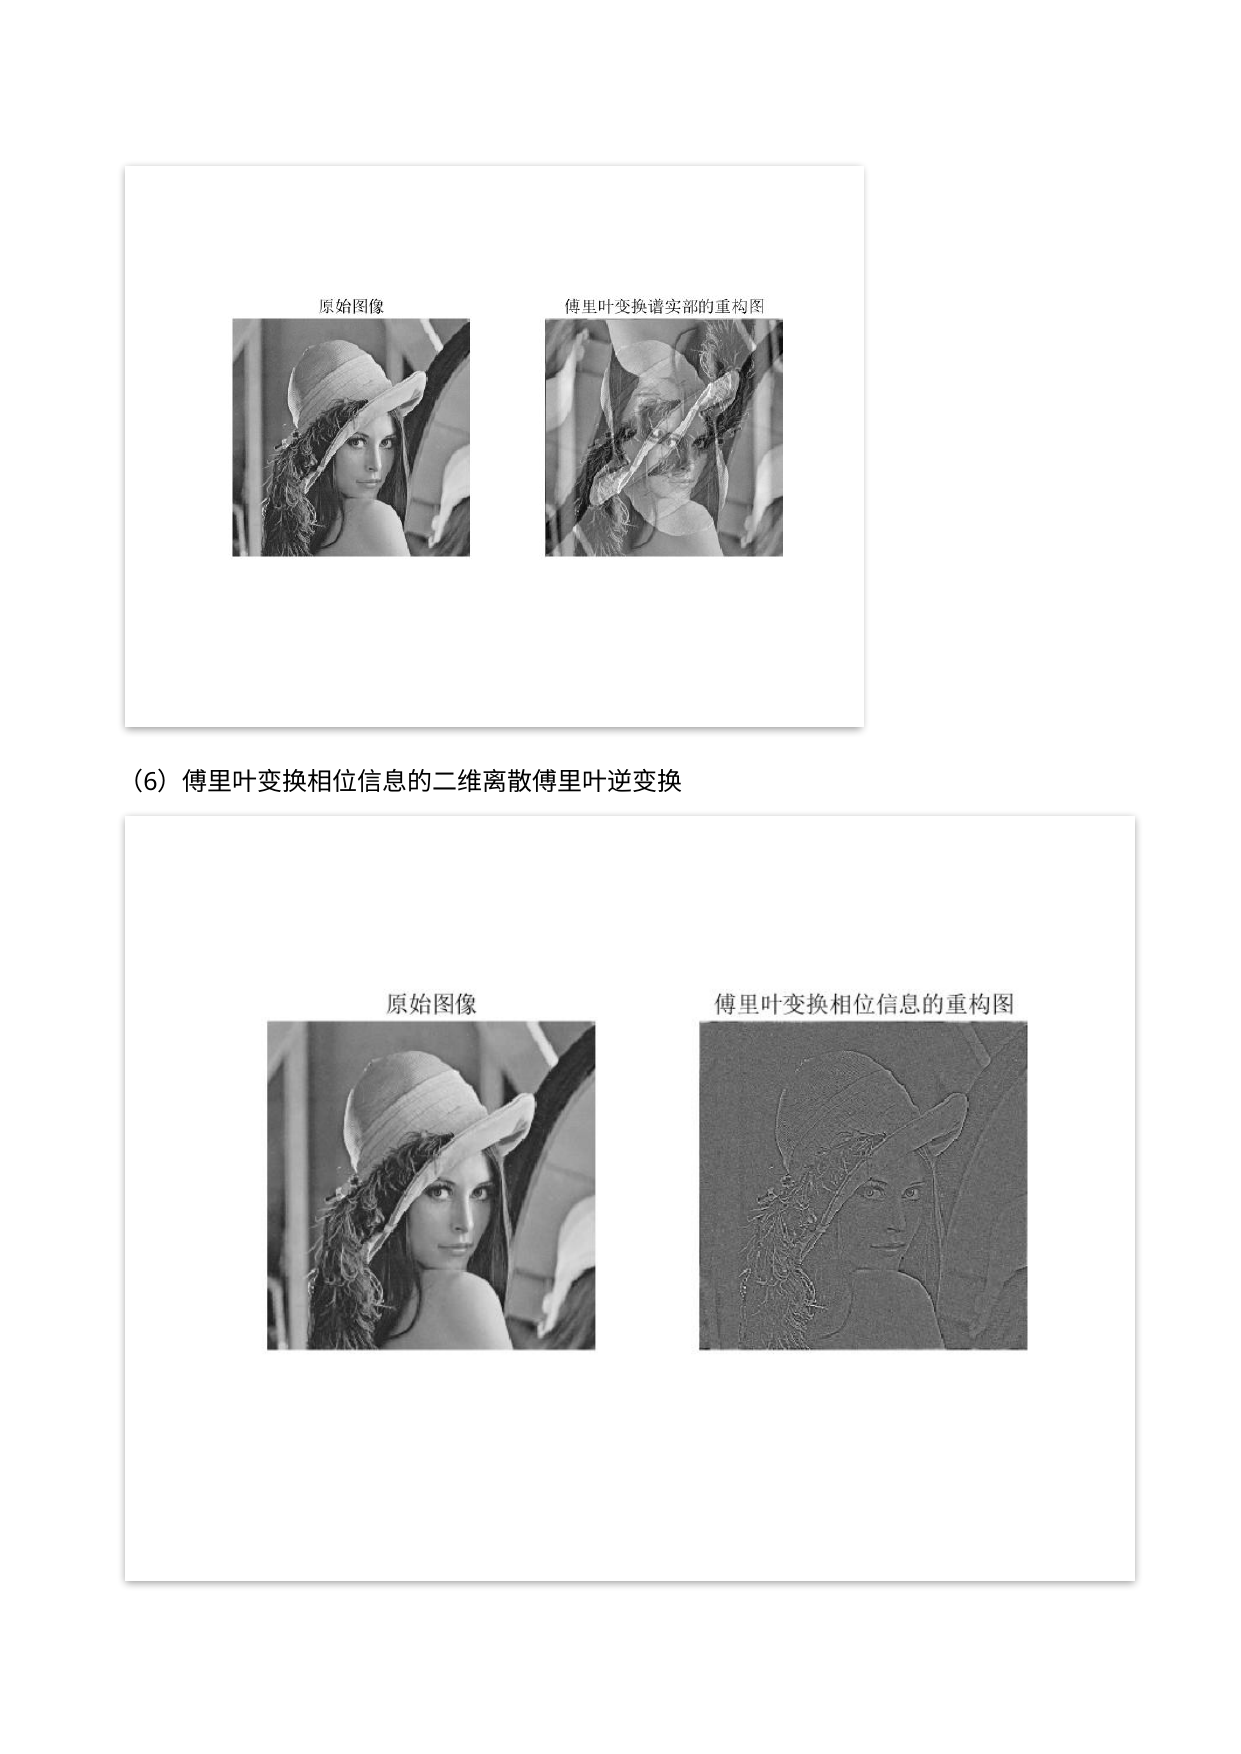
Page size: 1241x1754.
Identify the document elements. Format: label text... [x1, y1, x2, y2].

picture [140, 831, 1121, 1566]
picture [140, 181, 849, 713]
text （6）傅里叶变换相位信息的二维离散傅里叶逆变换 [118, 747, 1122, 812]
